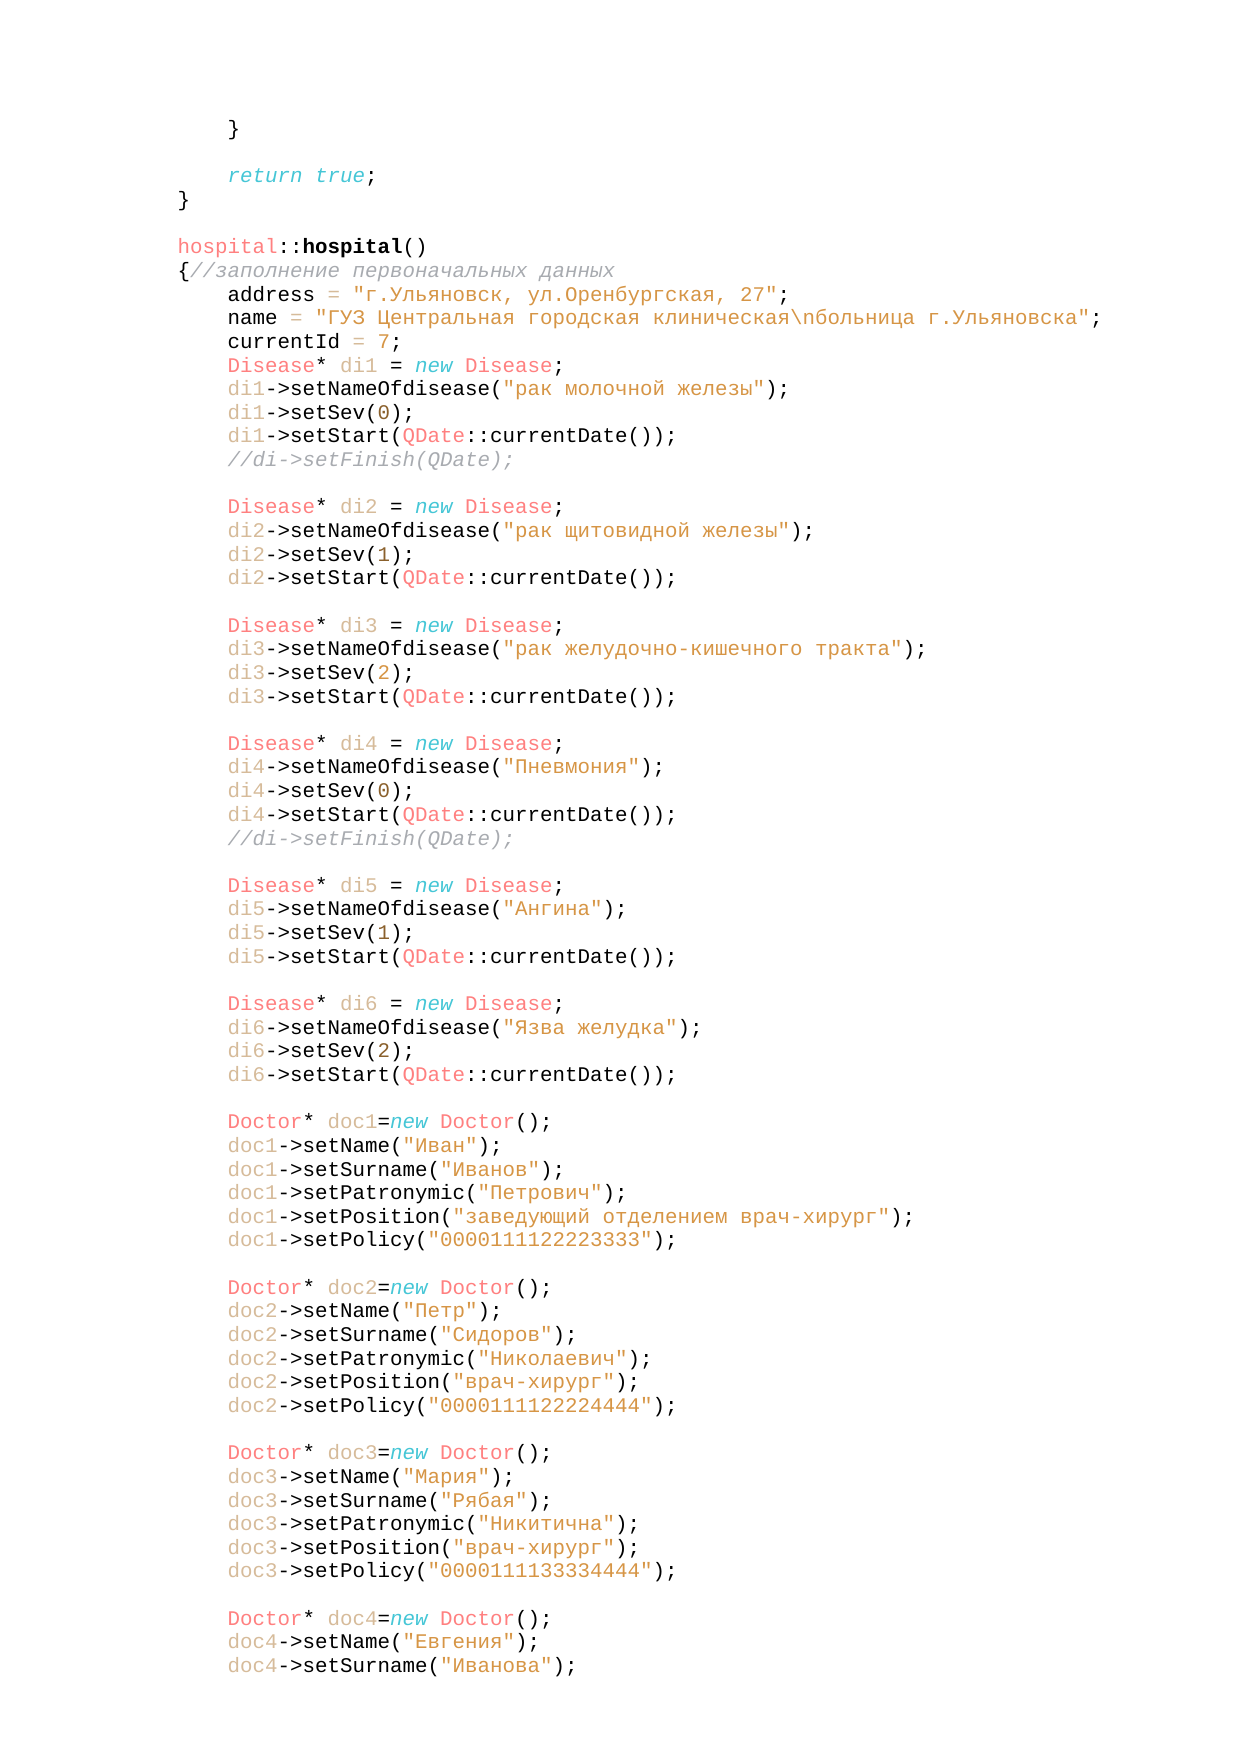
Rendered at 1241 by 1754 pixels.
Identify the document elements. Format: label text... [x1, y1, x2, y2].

text doc1->setName("Иван"); [177, 1135, 1152, 1158]
text di6->setSev(2); [177, 1040, 1152, 1064]
text Disease* di4 = new Disease; [177, 733, 1152, 757]
text di6->setNameOfdisease("Язва желудка"); [177, 1017, 1152, 1040]
text di4->setNameOfdisease("Пневмония"); [177, 757, 1152, 780]
text di4->setSev(0); [177, 780, 1152, 804]
text Disease* di2 = new Disease; [177, 496, 1152, 520]
text di5->setSev(1); [177, 922, 1152, 946]
text di4->setStart(QDate::currentDate()); [177, 804, 1152, 827]
text di2->setNameOfdisease("рак щитовидной железы"); [177, 520, 1152, 544]
text di6->setStart(QDate::currentDate()); [177, 1064, 1152, 1088]
text doc1->setPolicy("0000111122223333"); [177, 1229, 1152, 1253]
text doc3->setPosition("врач-хирург"); [177, 1537, 1152, 1561]
text di1->setNameOfdisease("рак молочной железы"); [177, 378, 1152, 402]
text di5->setStart(QDate::currentDate()); [177, 946, 1152, 969]
text } [177, 118, 1152, 142]
text currentId = 7; [177, 331, 1152, 354]
text return true; [177, 165, 1152, 189]
text Disease* di6 = new Disease; [177, 993, 1152, 1017]
text Disease* di3 = new Disease; [177, 615, 1152, 638]
text doc1->setPosition("заведующий отделением врач-хирург"); [177, 1206, 1152, 1229]
text } [177, 189, 1152, 213]
text di3->setSev(2); [177, 662, 1152, 686]
text di1->setSev(0); [177, 402, 1152, 426]
text di3->setNameOfdisease("рак желудочно-кишечного тракта"); [177, 638, 1152, 662]
text //di->setFinish(QDate); [177, 449, 1152, 473]
text doc2->setSurname("Сидоров"); [177, 1324, 1152, 1348]
text address = "г.Ульяновск, ул.Оренбургская, 27"; [177, 284, 1152, 307]
text doc1->setSurname("Иванов"); [177, 1158, 1152, 1182]
text doc3->setPatronymic("Никитична"); [177, 1513, 1152, 1537]
text Doctor* doc2=new Doctor(); [177, 1277, 1152, 1300]
text hospital::hospital() [177, 236, 1152, 260]
text doc3->setPolicy("0000111133334444"); [177, 1561, 1152, 1584]
text //di->setFinish(QDate); [177, 827, 1152, 851]
text doc2->setPosition("врач-хирург"); [177, 1371, 1152, 1395]
text Doctor* doc3=new Doctor(); [177, 1442, 1152, 1466]
text di1->setStart(QDate::currentDate()); [177, 426, 1152, 449]
text Doctor* doc4=new Doctor(); [177, 1608, 1152, 1631]
text doc3->setSurname("Рябая"); [177, 1489, 1152, 1513]
text doc4->setSurname("Иванова"); [177, 1655, 1152, 1679]
text di2->setStart(QDate::currentDate()); [177, 567, 1152, 591]
text di5->setNameOfdisease("Ангина"); [177, 898, 1152, 922]
text name = "ГУЗ Центральная городская клиническая\nбольница г.Ульяновска"; [177, 307, 1152, 331]
text {//заполнение первоначальных данных [177, 260, 1152, 284]
text doc2->setName("Петр"); [177, 1300, 1152, 1324]
text di3->setStart(QDate::currentDate()); [177, 686, 1152, 709]
text Disease* di1 = new Disease; [177, 354, 1152, 378]
text Doctor* doc1=new Doctor(); [177, 1111, 1152, 1135]
text doc2->setPatronymic("Николаевич"); [177, 1348, 1152, 1371]
text doc1->setPatronymic("Петрович"); [177, 1182, 1152, 1206]
text Disease* di5 = new Disease; [177, 875, 1152, 898]
text di2->setSev(1); [177, 544, 1152, 567]
text doc2->setPolicy("0000111122224444"); [177, 1395, 1152, 1419]
text doc4->setName("Евгения"); [177, 1631, 1152, 1655]
text doc3->setName("Мария"); [177, 1466, 1152, 1489]
